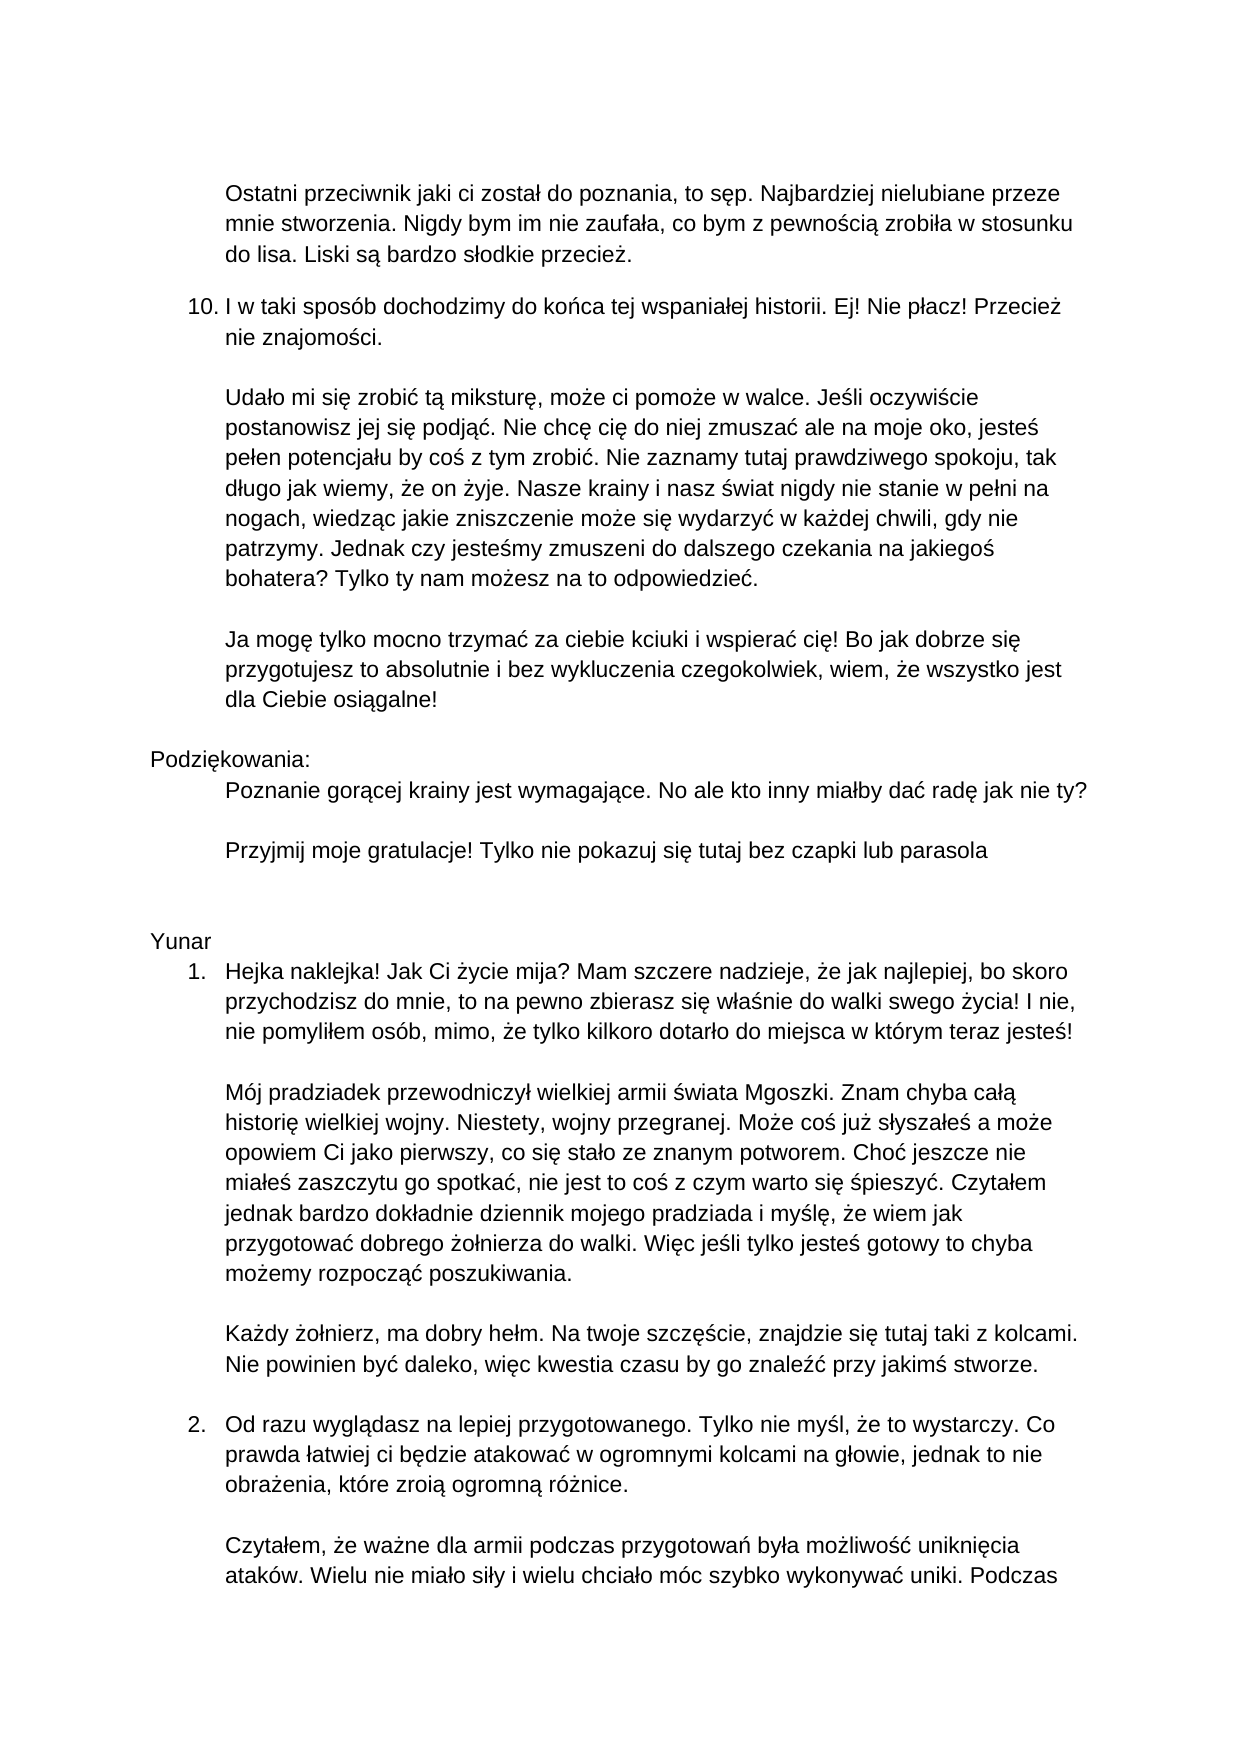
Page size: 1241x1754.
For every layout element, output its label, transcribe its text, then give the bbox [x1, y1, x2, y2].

text Przyjmij moje gratulacje! Tylko nie pokazuj się tutaj bez czapki lub parasola [225, 837, 1090, 863]
list I w taki sposób dochodzimy do końca tej wspaniałej historii. Ej! Nie płacz! Przecież nie znajomości. Udało mi się zrobić tą miksturę, może ci pomoże w walce. Jeśli oczywiście postanowisz jej się podjąć. Nie chcę cię do niej zmuszać ale na moje oko, jesteś pełen potencjału by coś z tym zrobić. Nie zaznamy tutaj prawdziwego spokoju, tak długo jak wiemy, że on żyje. Nasze krainy i nasz świat nigdy nie stanie w pełni na nogach, wiedząc jakie zniszczenie może się wydarzyć w każdej chwili, gdy nie patrzymy. Jednak czy jesteśmy zmuszeni do dalszego czekania na jakiegoś bohatera? Tylko ty nam możesz na to odpowiedzieć. Ja mogę tylko mocno trzymać za ciebie kciuki i wspierać cię! Bo jak dobrze się przygotujesz to absolutnie i bez wykluczenia czegokolwiek, wiem, że wszystko jest dla Ciebie osiągalne! [187, 293, 1090, 743]
text Poznanie gorącej krainy jest wymagające. No ale kto inny miałby dać radę jak nie ty? [225, 777, 1090, 803]
text Podziękowania: [150, 746, 1090, 773]
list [187, 1411, 1090, 1588]
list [187, 150, 1090, 293]
text Yunar [150, 928, 1090, 954]
list Hejka naklejka! Jak Ci życie mija? Mam szczere nadzieje, że jak najlepiej, bo skoro przychodzisz do mnie, to na pewno zbierasz się właśnie do walki swego życia! I nie, nie pomyliłem osób, mimo, że tylko kilkoro dotarło do miejsca w którym teraz jesteś! Mój pradziadek przewodniczył wielkiej armii świata Mgoszki. Znam chyba całą historię wielkiej wojny. Niestety, wojny przegranej. Może coś już słyszałeś a może opowiem Ci jako pierwszy, co się stało ze znanym potworem. Choć jeszcze nie miałeś zaszczytu go spotkać, nie jest to coś z czym warto się śpieszyć. Czytałem jednak bardzo dokładnie dziennik mojego pradziada i myślę, że wiem jak przygotować dobrego żołnierza do walki. Więc jeśli tylko jesteś gotowy to chyba możemy rozpocząć poszukiwania. Każdy żołnierz, ma dobry hełm. Na twoje szczęście, znajdzie się tutaj taki z kolcami. Nie powinien być daleko, więc kwestia czasu by go znaleźć przy jakimś stworze. [187, 958, 1090, 1407]
